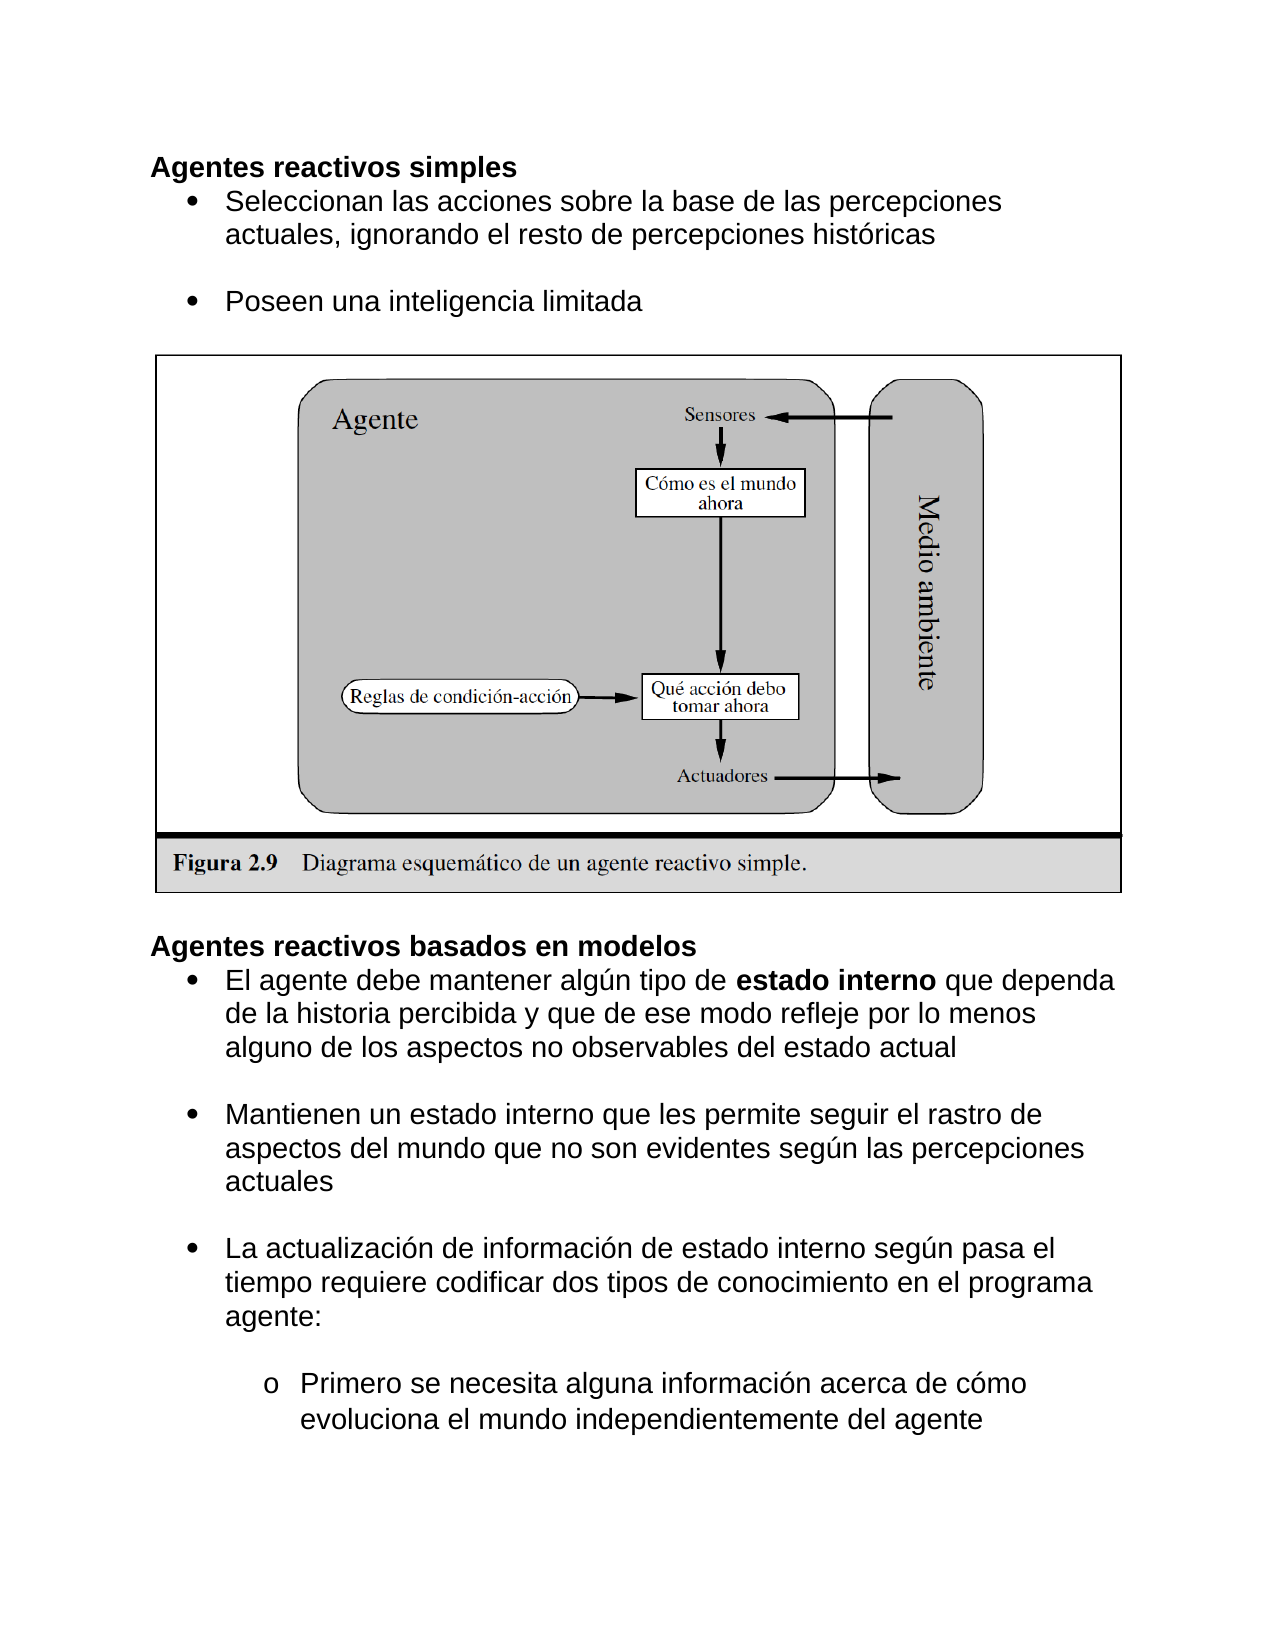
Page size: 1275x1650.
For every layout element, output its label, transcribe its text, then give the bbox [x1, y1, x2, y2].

list La actualización de información de estado interno según pasa el tiempo requiere codificar dos tipos de conocimiento en el programa agente: [187, 1231, 1125, 1332]
list El agente debe mantener algún tipo de estado interno que dependa de la historia percibida y que de ese modo refleje por lo menos alguno de los aspectos no observables del estado actual [187, 962, 1125, 1063]
list Seleccionan las acciones sobre la base de las percepciones actuales, ignorando el resto de percepciones históricas [187, 183, 1125, 251]
picture [150, 351, 1125, 896]
list Poseen una inteligencia limitada [187, 284, 1125, 318]
text Agentes reactivos simples [150, 150, 1125, 183]
text Agentes reactivos basados en modelos [150, 929, 1125, 962]
list Primero se necesita alguna información acerca de cómo evoluciona el mundo independientemente del agente [262, 1366, 1125, 1435]
list Mantienen un estado interno que les permite seguir el rastro de aspectos del mundo que no son evidentes según las percepciones actuales [187, 1097, 1125, 1198]
